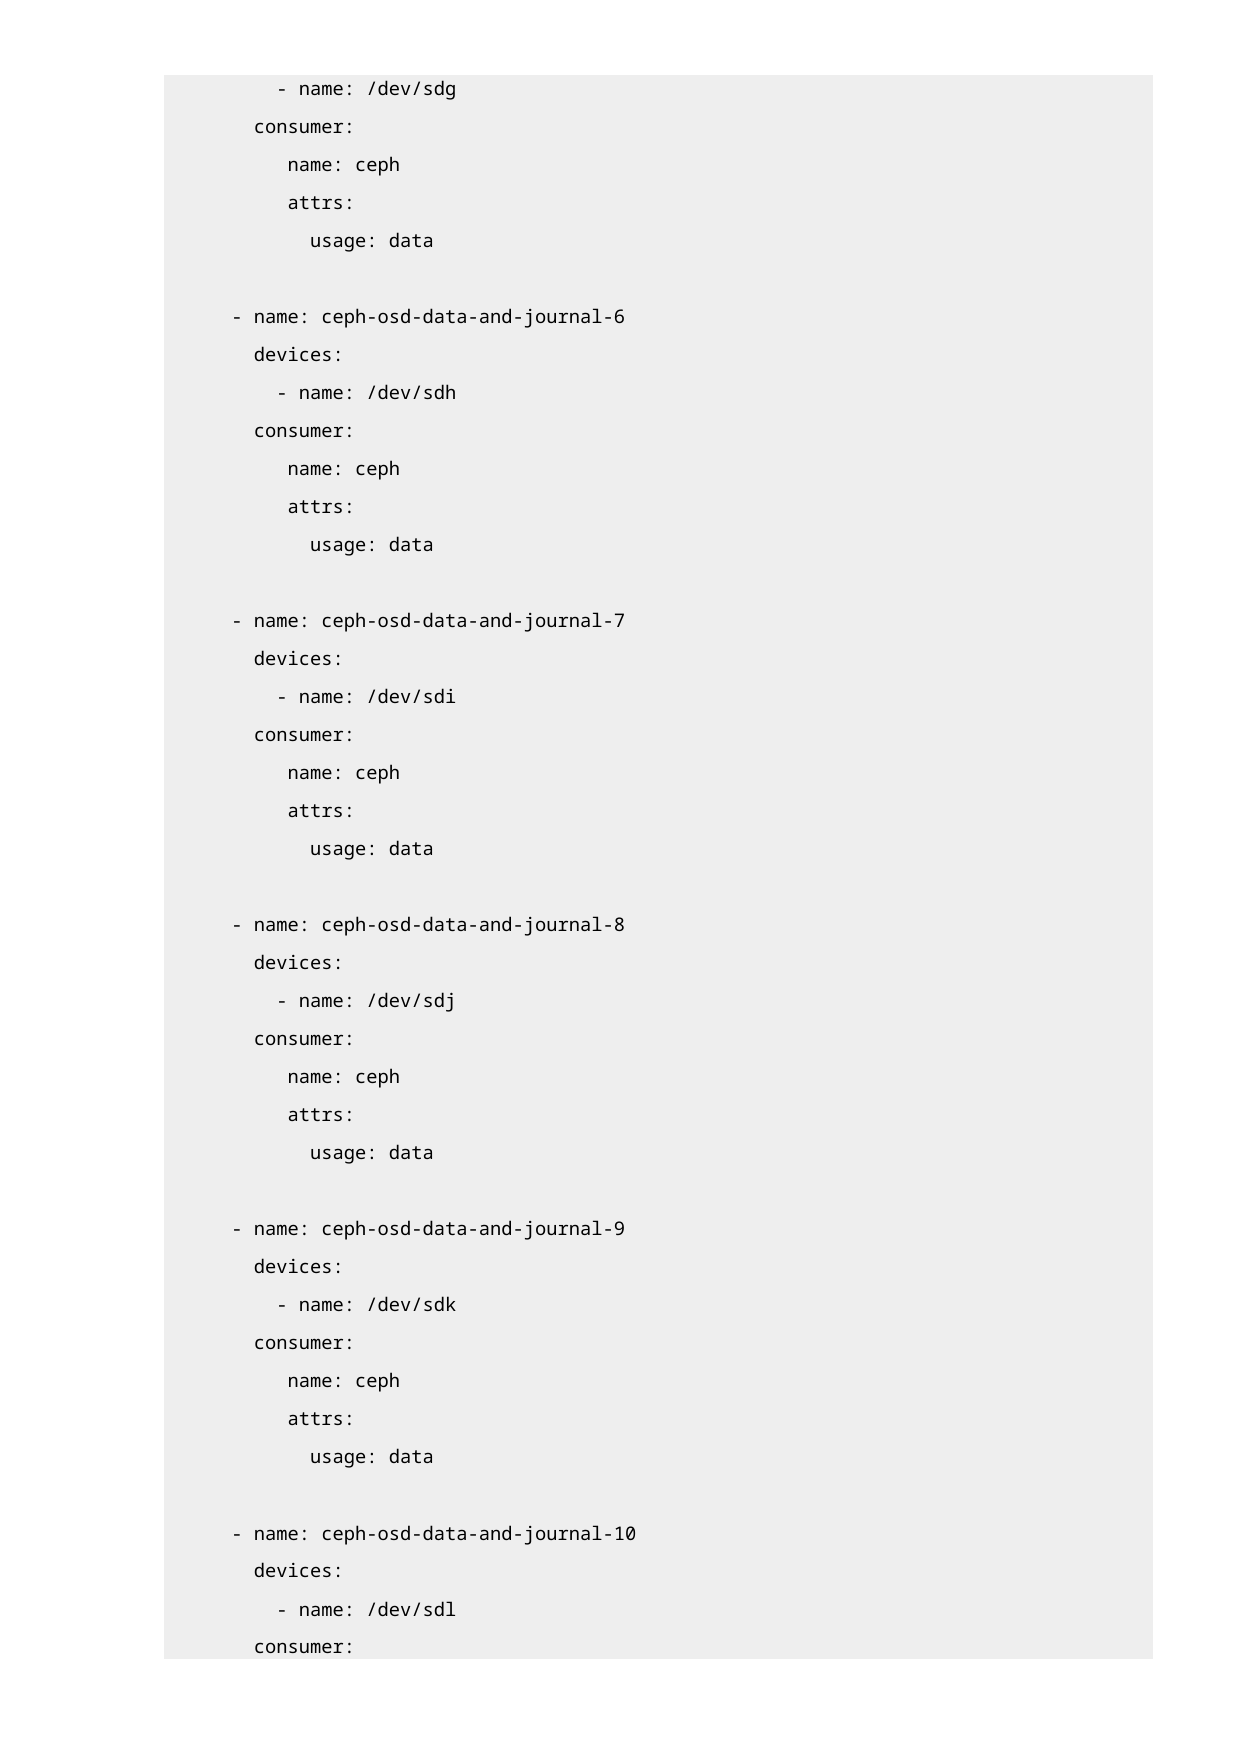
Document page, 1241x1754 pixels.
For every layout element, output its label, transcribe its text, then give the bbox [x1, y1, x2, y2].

text name: ceph [164, 759, 1153, 785]
text attrs: [164, 493, 1153, 519]
text - name: ceph-osd-data-and-journal-6 [164, 303, 1153, 329]
text devices: [164, 645, 1153, 671]
text - name: ceph-osd-data-and-journal-8 [164, 911, 1153, 937]
text consumer: [164, 1026, 1153, 1051]
text consumer: [164, 417, 1153, 443]
text consumer: [164, 1634, 1153, 1659]
text name: ceph [164, 1368, 1153, 1393]
text - name: ceph-osd-data-and-journal-7 [164, 607, 1153, 633]
text - name: /dev/sdl [164, 1596, 1153, 1621]
text devices: [164, 1254, 1153, 1279]
text devices: [164, 949, 1153, 975]
text attrs: [164, 189, 1153, 214]
text - name: ceph-osd-data-and-journal-10 [164, 1520, 1153, 1545]
text - name: /dev/sdj [164, 987, 1153, 1013]
text attrs: [164, 797, 1153, 823]
text usage: data [164, 835, 1153, 861]
text - name: /dev/sdh [164, 379, 1153, 405]
text name: ceph [164, 1063, 1153, 1089]
text usage: data [164, 1139, 1153, 1165]
text usage: data [164, 227, 1153, 253]
text - name: /dev/sdg [164, 75, 1153, 101]
text usage: data [164, 1444, 1153, 1469]
text name: ceph [164, 151, 1153, 177]
text - name: ceph-osd-data-and-journal-9 [164, 1216, 1153, 1241]
text usage: data [164, 531, 1153, 557]
text devices: [164, 1558, 1153, 1583]
text name: ceph [164, 455, 1153, 481]
text attrs: [164, 1102, 1153, 1127]
text consumer: [164, 113, 1153, 138]
text - name: /dev/sdi [164, 683, 1153, 709]
text - name: /dev/sdk [164, 1292, 1153, 1317]
text devices: [164, 341, 1153, 367]
text attrs: [164, 1406, 1153, 1431]
text consumer: [164, 721, 1153, 747]
text consumer: [164, 1330, 1153, 1355]
